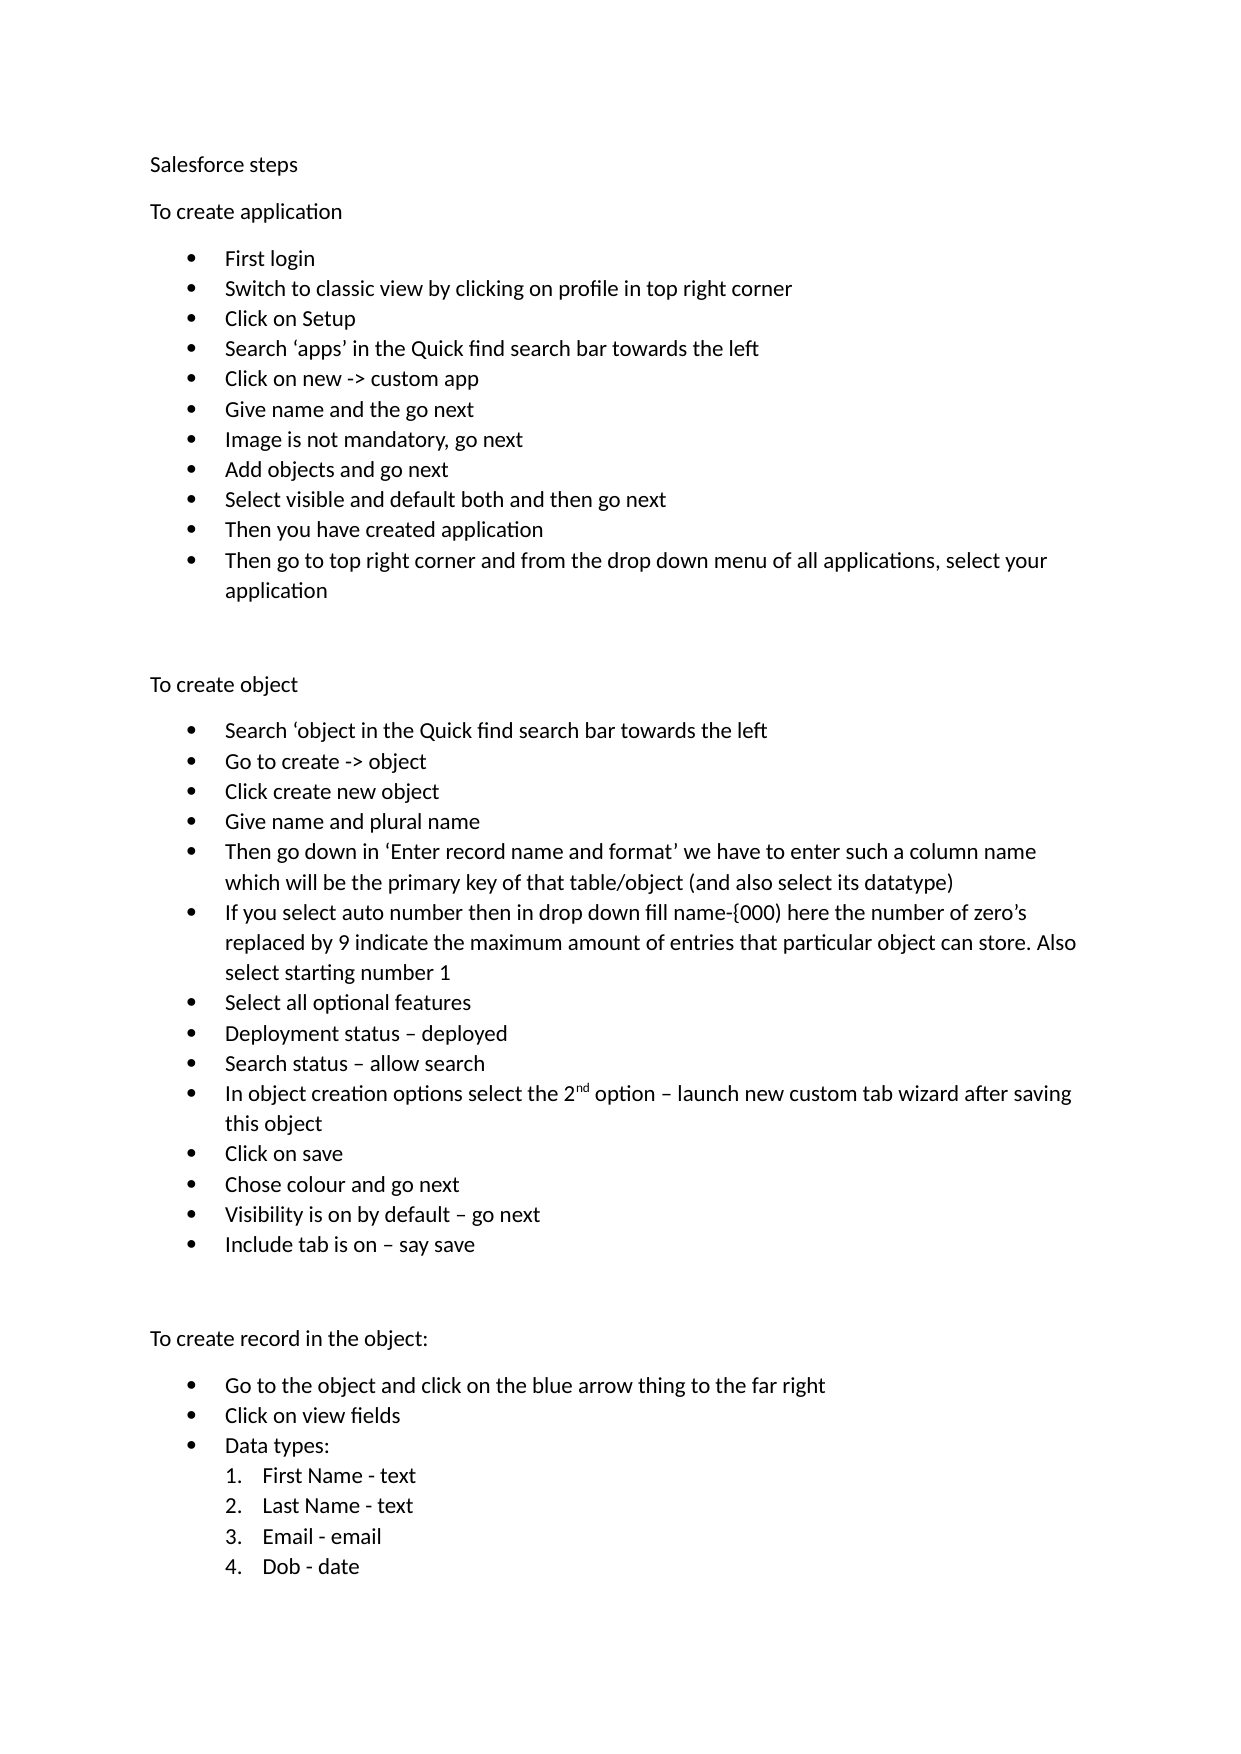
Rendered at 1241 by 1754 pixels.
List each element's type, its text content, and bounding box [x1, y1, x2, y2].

list Then go down in ‘Enter record name and format’ we have to enter such a column name which will be the primary key of that table/object (and also select its datatype) [187, 837, 1090, 896]
list Click on new -> custom app [187, 364, 1090, 393]
list Go to the object and click on the blue arrow thing to the far right [187, 1371, 1090, 1399]
list Add objects and go next [187, 455, 1090, 483]
list Email - email [225, 1522, 1090, 1550]
list Select visible and default both and then go next [187, 485, 1090, 513]
list Deployment status – deployed [187, 1019, 1090, 1047]
list Dob - date [225, 1552, 1090, 1580]
list First login [187, 244, 1090, 272]
text To create object [150, 670, 1090, 698]
list Click on view fields [187, 1401, 1090, 1429]
text Salesforce steps [150, 150, 1090, 178]
list Select all optional features [187, 988, 1090, 1017]
list Then you have created application [187, 516, 1090, 544]
list Image is not mandatory, go next [187, 425, 1090, 453]
list Last Name - text [225, 1492, 1090, 1520]
list Click on save [187, 1139, 1090, 1168]
list Search ‘object in the Quick find search bar towards the left [187, 717, 1090, 745]
list In object creation options select the 2nd option – launch new custom tab wizard after saving this object [187, 1079, 1090, 1137]
list Chose colour and go next [187, 1170, 1090, 1198]
list If you select auto number then in drop down fill name-{000) here the number of zero’s replaced by 9 indicate the maximum amount of entries that particular object can store. Also select starting number 1 [187, 898, 1090, 986]
list Click create new object [187, 777, 1090, 805]
list Click on Setup [187, 304, 1090, 332]
list Give name and the go next [187, 395, 1090, 423]
text To create application [150, 197, 1090, 225]
text To create record in the object: [150, 1324, 1090, 1352]
list First Name - text [225, 1461, 1090, 1489]
list Include tab is on – say save [187, 1230, 1090, 1258]
list Then go to top right corner and from the drop down menu of all applications, select your application [187, 546, 1090, 604]
list Search status – allow search [187, 1049, 1090, 1077]
list Search ‘apps’ in the Quick find search bar towards the left [187, 334, 1090, 362]
list Go to create -> object [187, 747, 1090, 775]
list Switch to classic view by clicking on profile in top right corner [187, 274, 1090, 302]
list Data types: [187, 1431, 1090, 1459]
list Visibility is on by default – go next [187, 1200, 1090, 1228]
list Give name and plural name [187, 807, 1090, 835]
